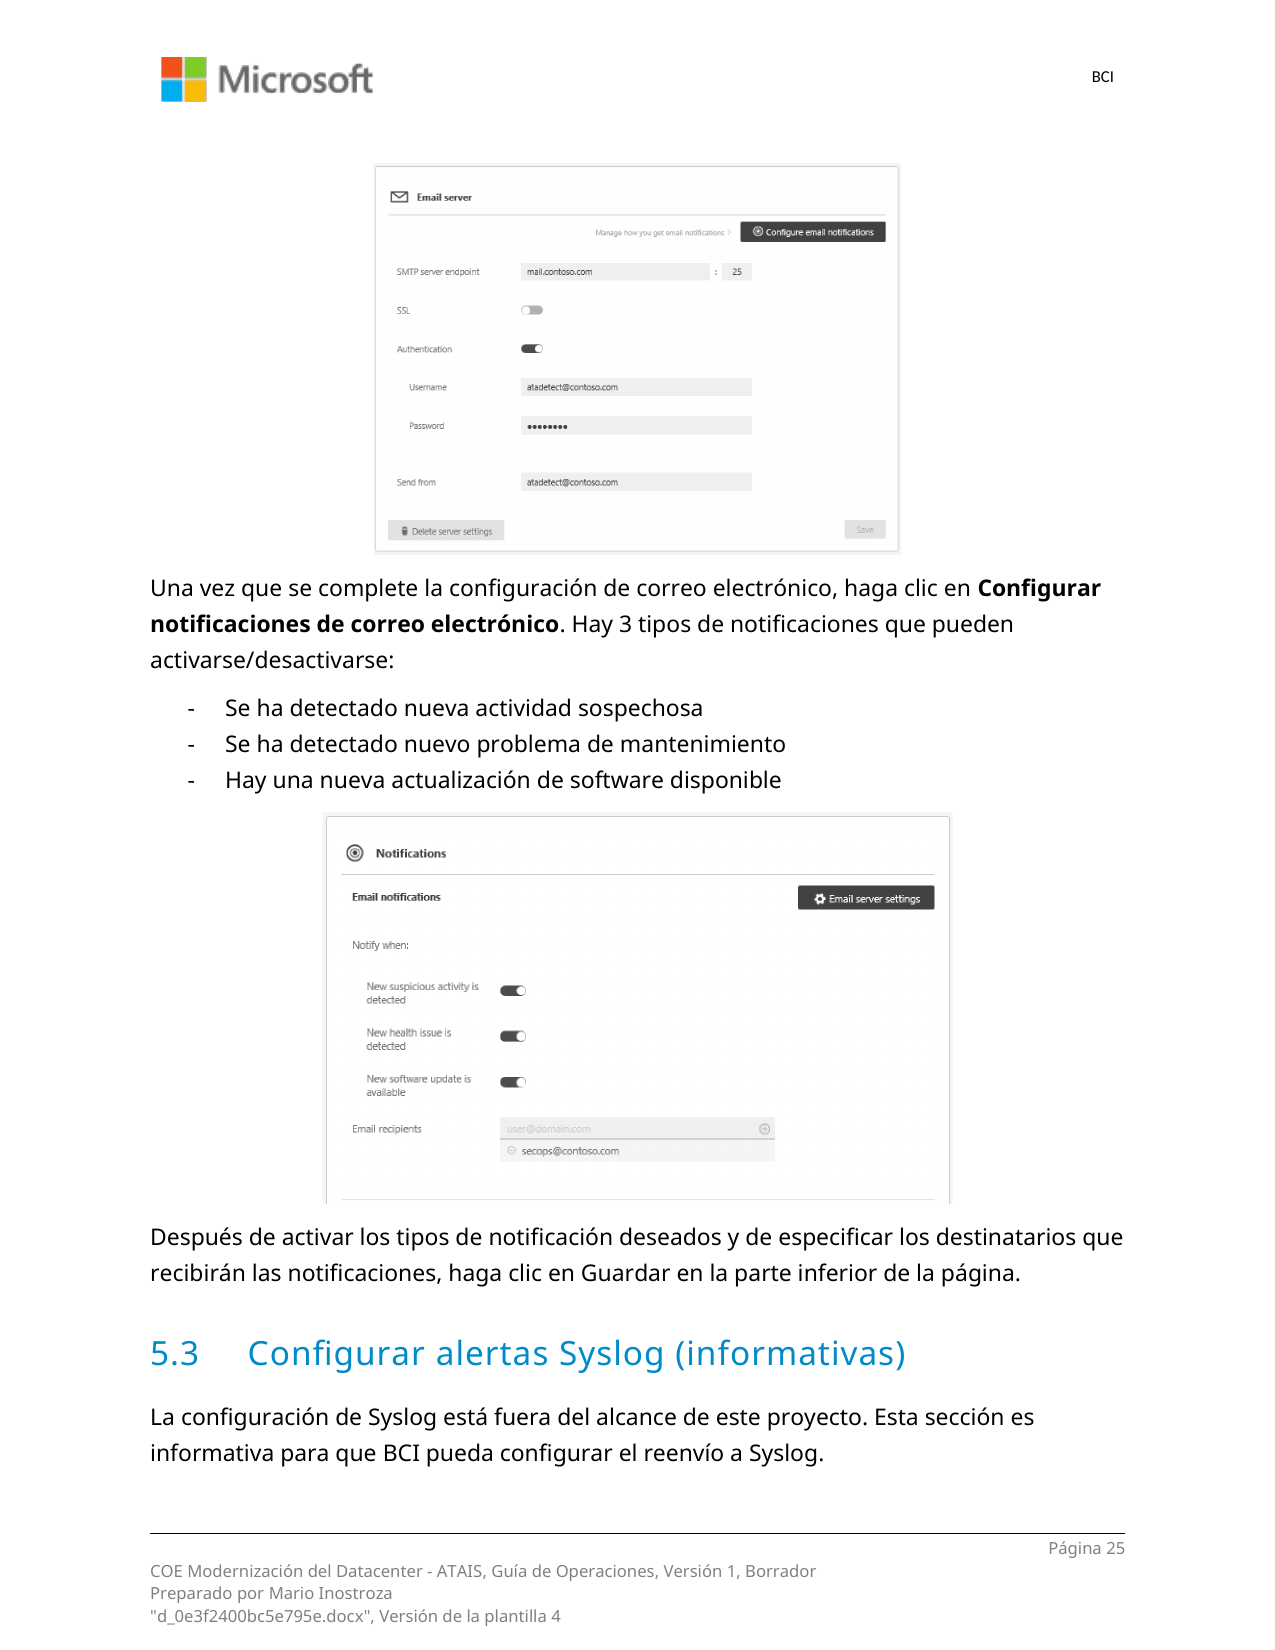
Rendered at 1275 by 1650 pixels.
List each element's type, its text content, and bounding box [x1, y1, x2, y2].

text Una vez que se complete la configuración de correo electrónico, haga clic en Configurar notificaciones de correo electrónico. Hay 3 tipos de notificaciones que pueden activarse/desactivarse: [150, 572, 1125, 675]
text La configuración de Syslog está fuera del alcance de este proyecto. Esta sección es informativa para que BCI pueda configurar el reenvío a Syslog. [150, 1401, 1125, 1468]
subtitle Configurar alertas Syslog (informativas) [150, 1330, 1125, 1376]
list Se ha detectado nuevo problema de mantenimiento [187, 728, 1125, 759]
picture [161, 57, 374, 103]
text Después de activar los tipos de notificación deseados y de especificar los destinatarios que recibirán las notificaciones, haga clic en Guardar en la parte inferior de la página. [150, 1221, 1125, 1288]
picture [322, 812, 953, 1204]
list Se ha detectado nueva actividad sospechosa [187, 692, 1125, 723]
list Hay una nueva actualización de software disponible [187, 764, 1125, 795]
picture [373, 163, 902, 555]
